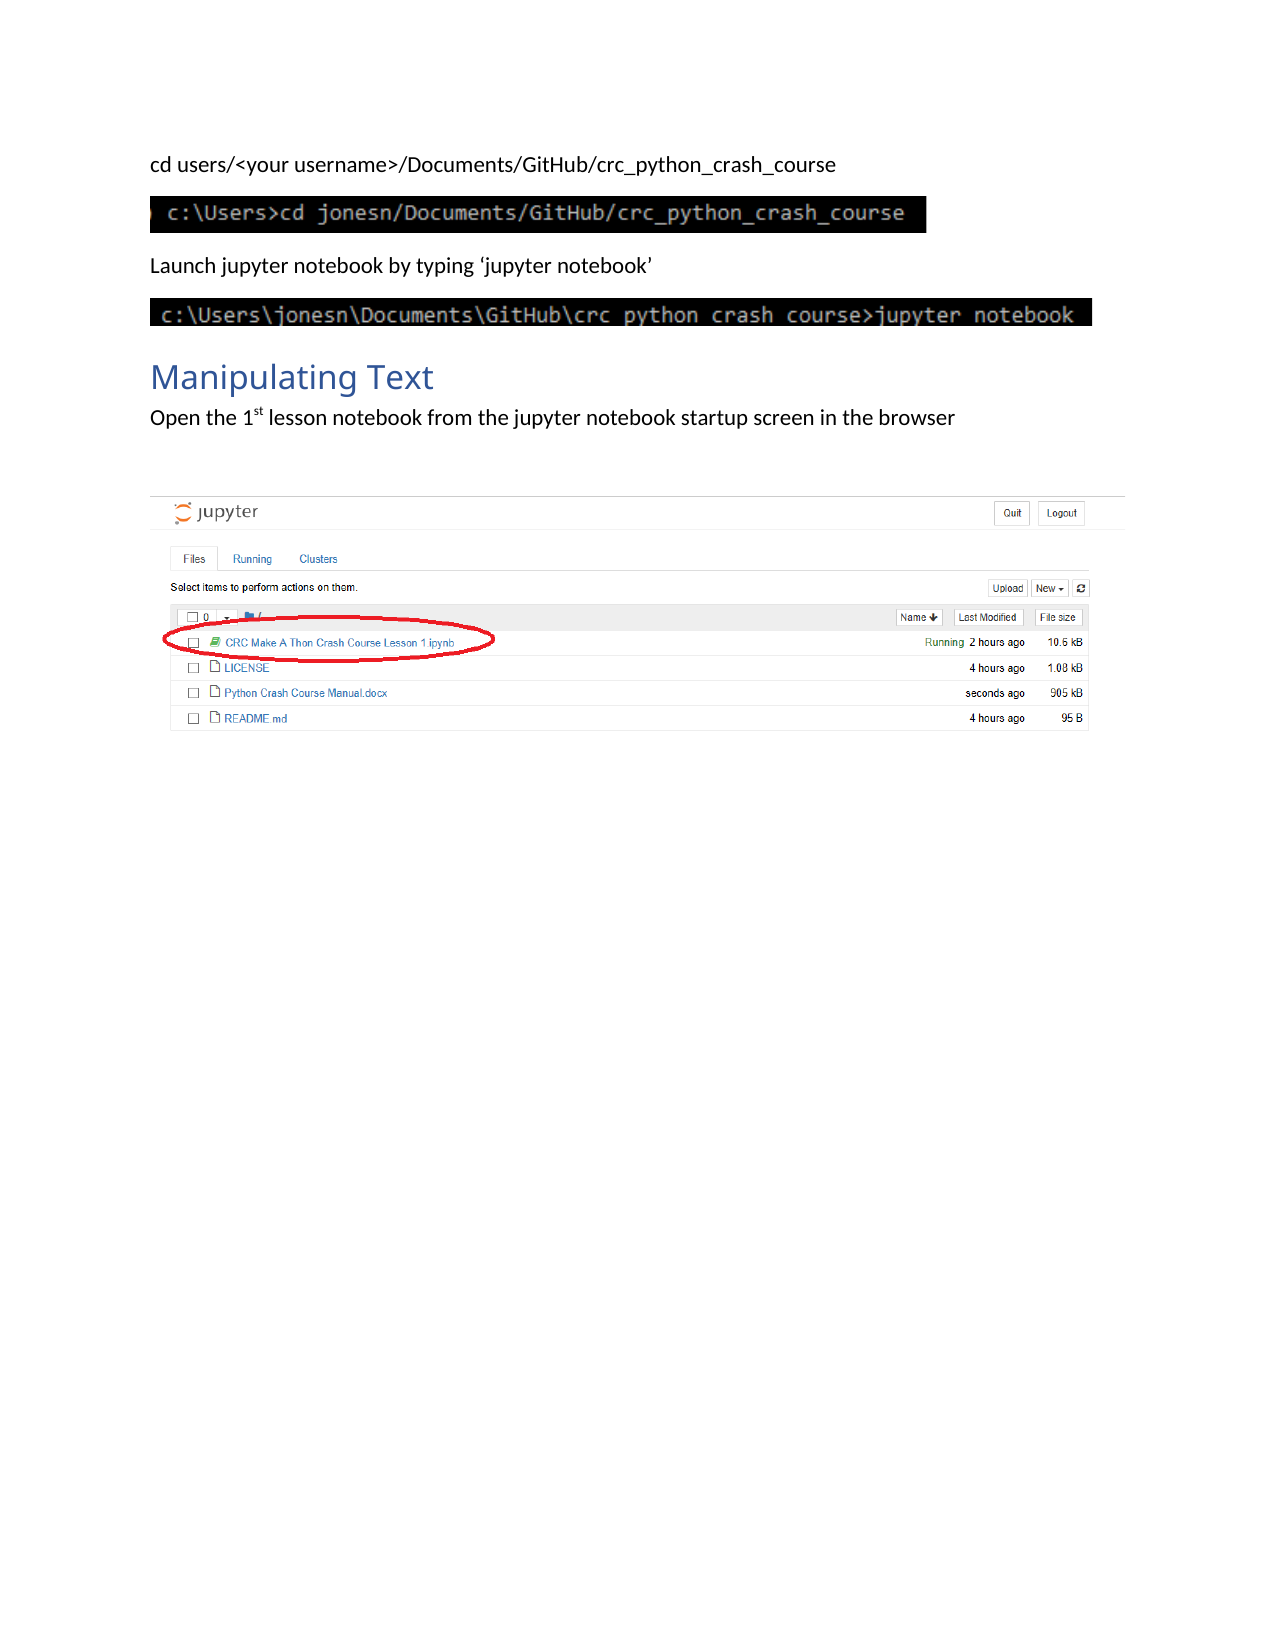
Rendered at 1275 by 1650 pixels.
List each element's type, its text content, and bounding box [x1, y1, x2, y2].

text cd users/<your username>/Documents/GitHub/crc_python_crash_course [150, 150, 1125, 178]
picture [150, 298, 1093, 326]
text Open the 1st lesson notebook from the jupyter notebook startup screen in the browser [150, 403, 1125, 431]
subtitle Manipulating Text [150, 354, 1125, 399]
picture [150, 196, 927, 233]
text Launch jupyter notebook by typing ‘jupyter notebook’ [150, 252, 1125, 280]
picture [150, 496, 1125, 781]
